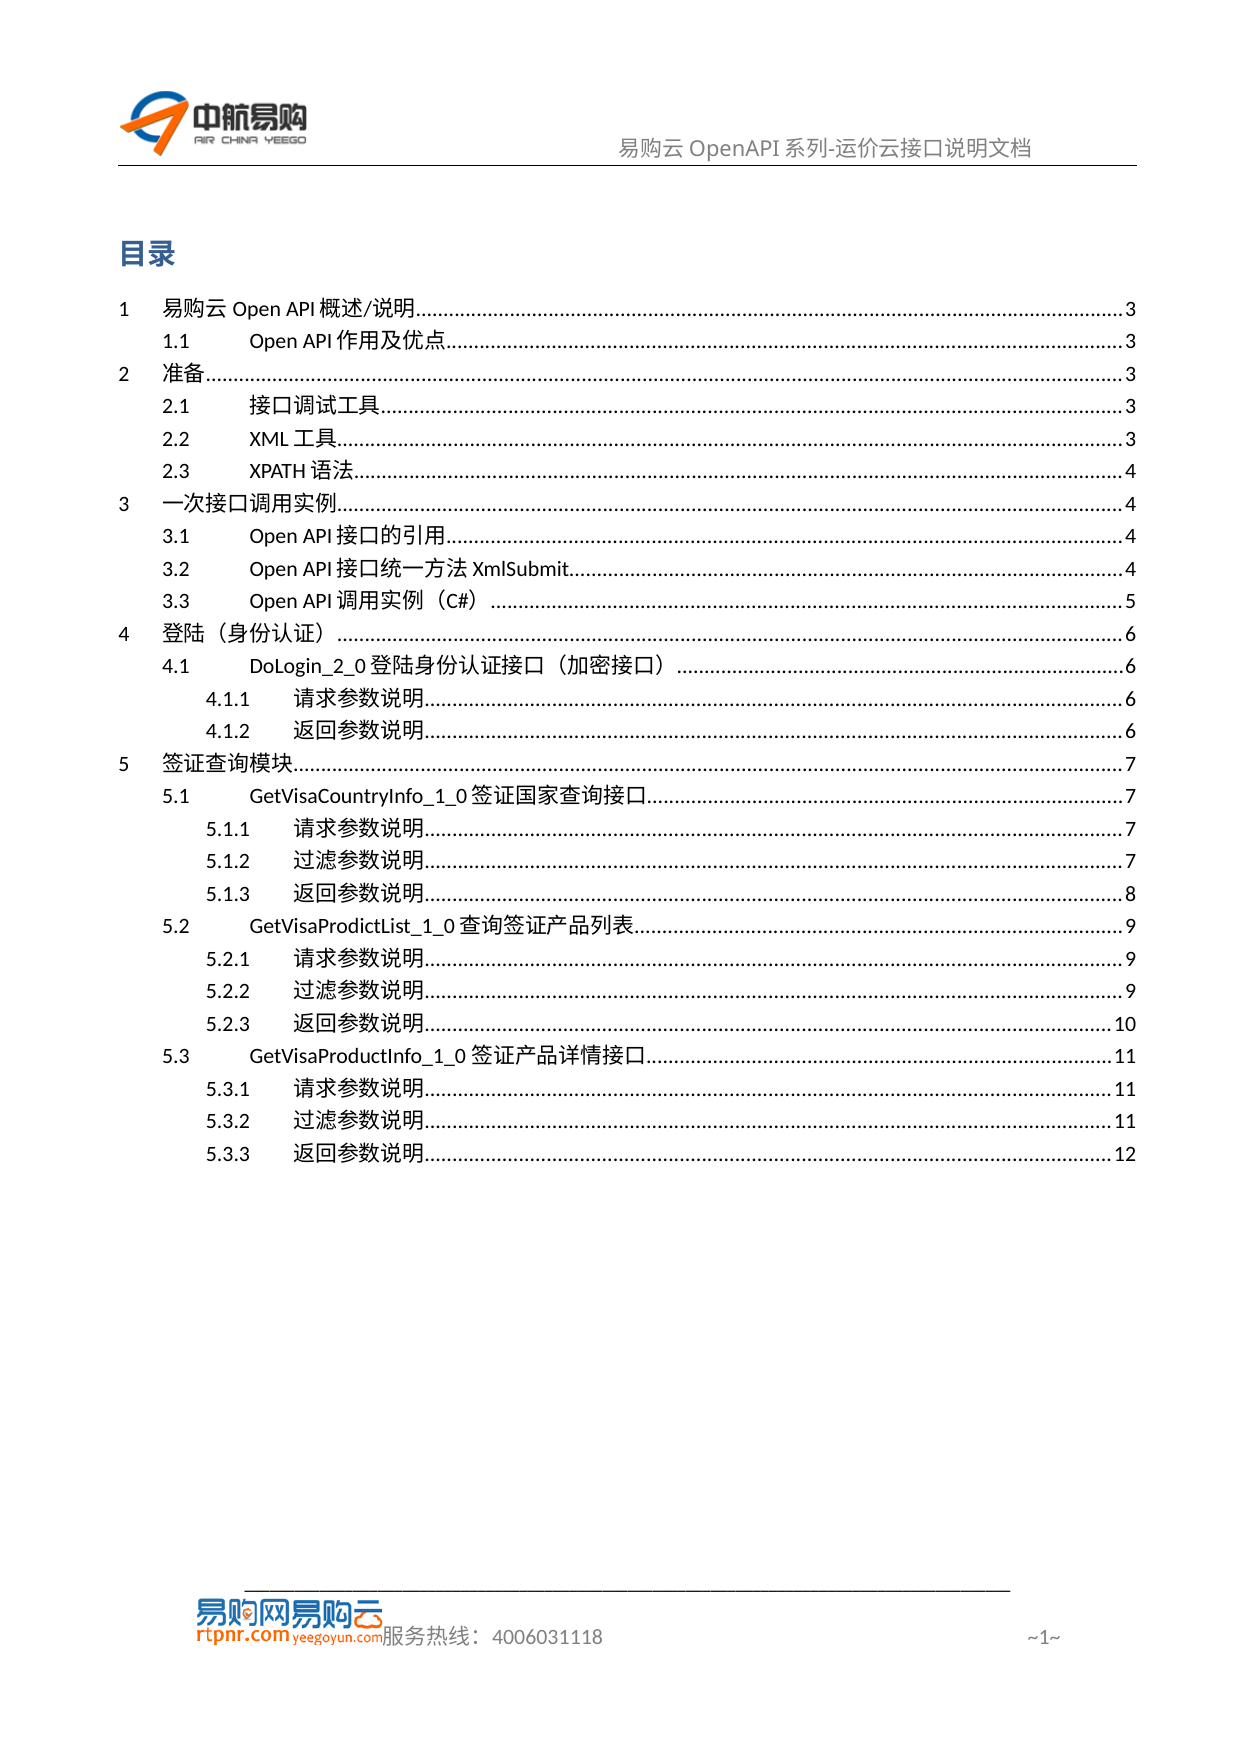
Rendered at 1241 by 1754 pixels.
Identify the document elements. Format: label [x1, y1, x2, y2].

picture [118, 88, 307, 157]
picture [195, 1594, 383, 1645]
